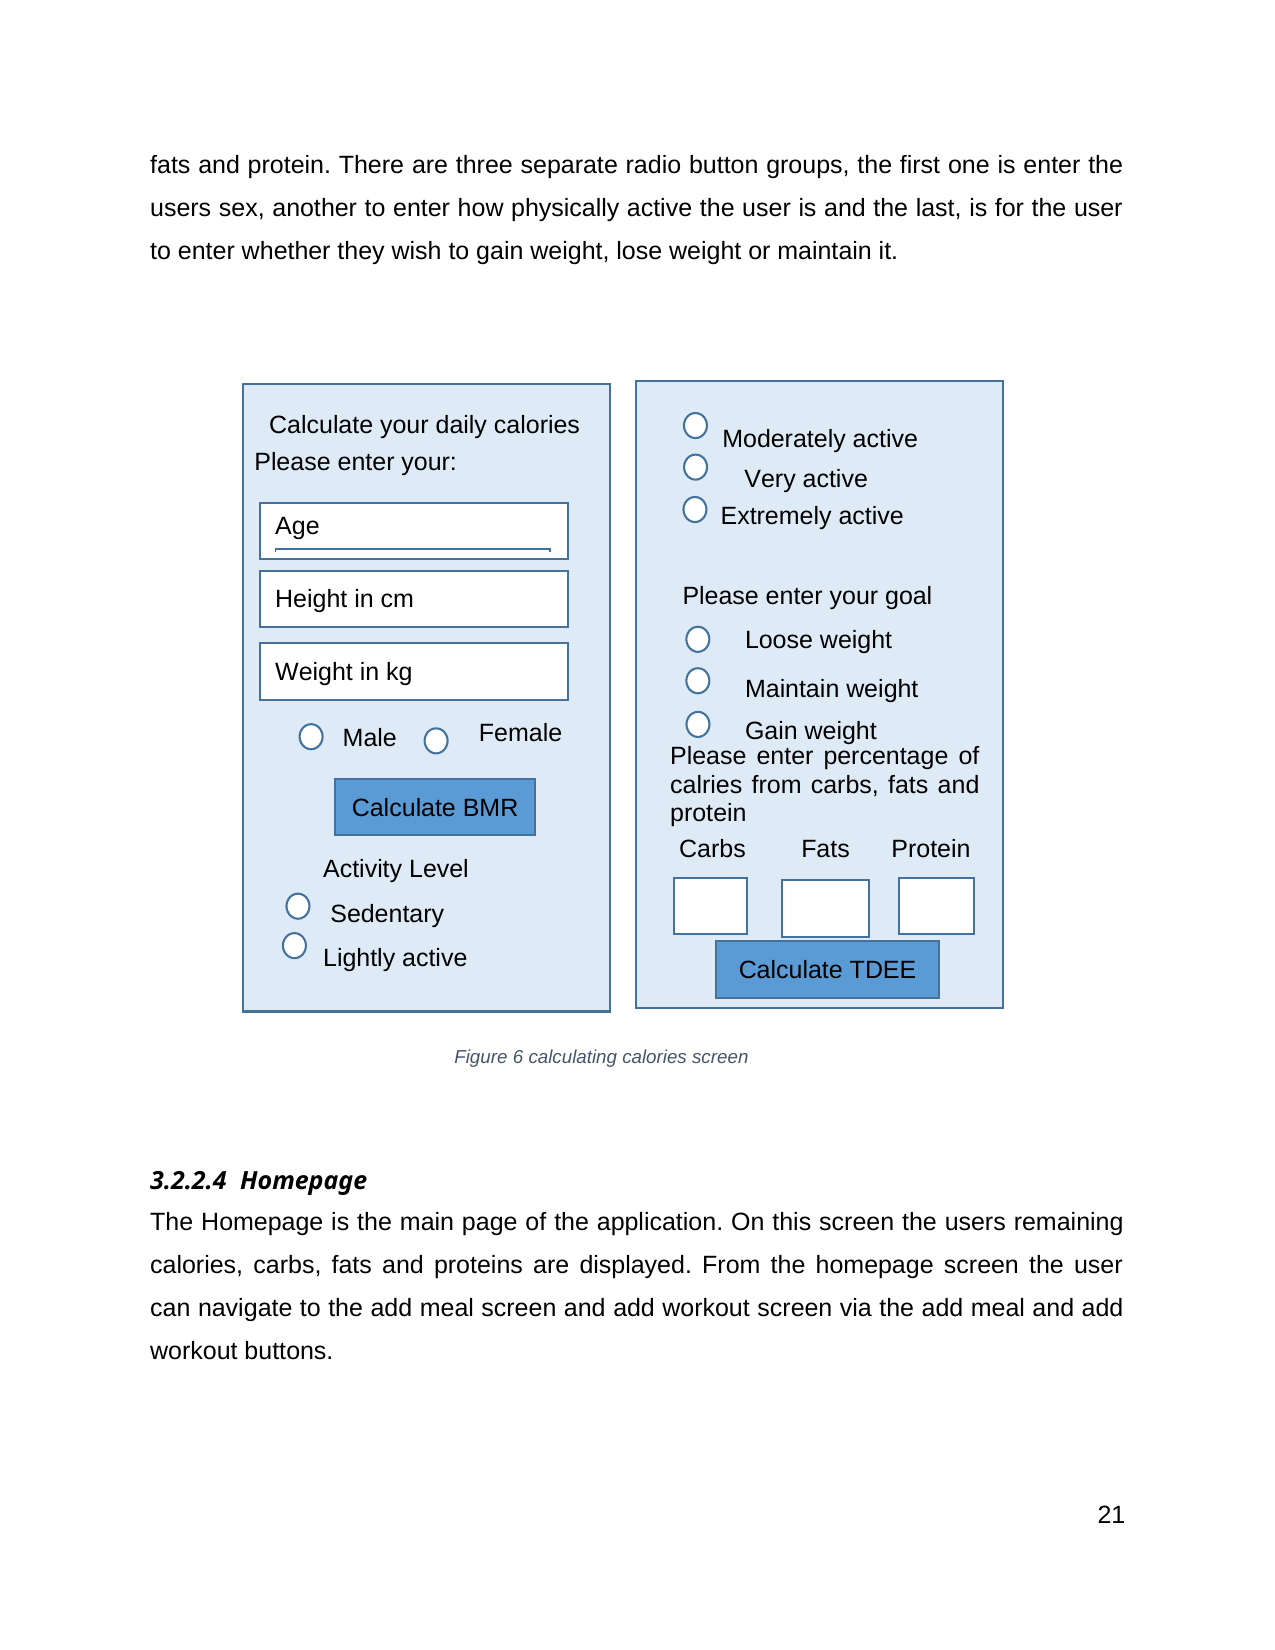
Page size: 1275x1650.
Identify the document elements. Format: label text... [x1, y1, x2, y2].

subtitle Homepage [150, 1163, 1125, 1197]
text The Homepage is the main page of the application. On this screen the users remaining calories, carbs, fats and proteins are displayed. From the homepage screen the user can navigate to the add meal screen and add workout screen via the add meal and add workout buttons. [150, 1207, 1125, 1365]
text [150, 150, 1125, 265]
